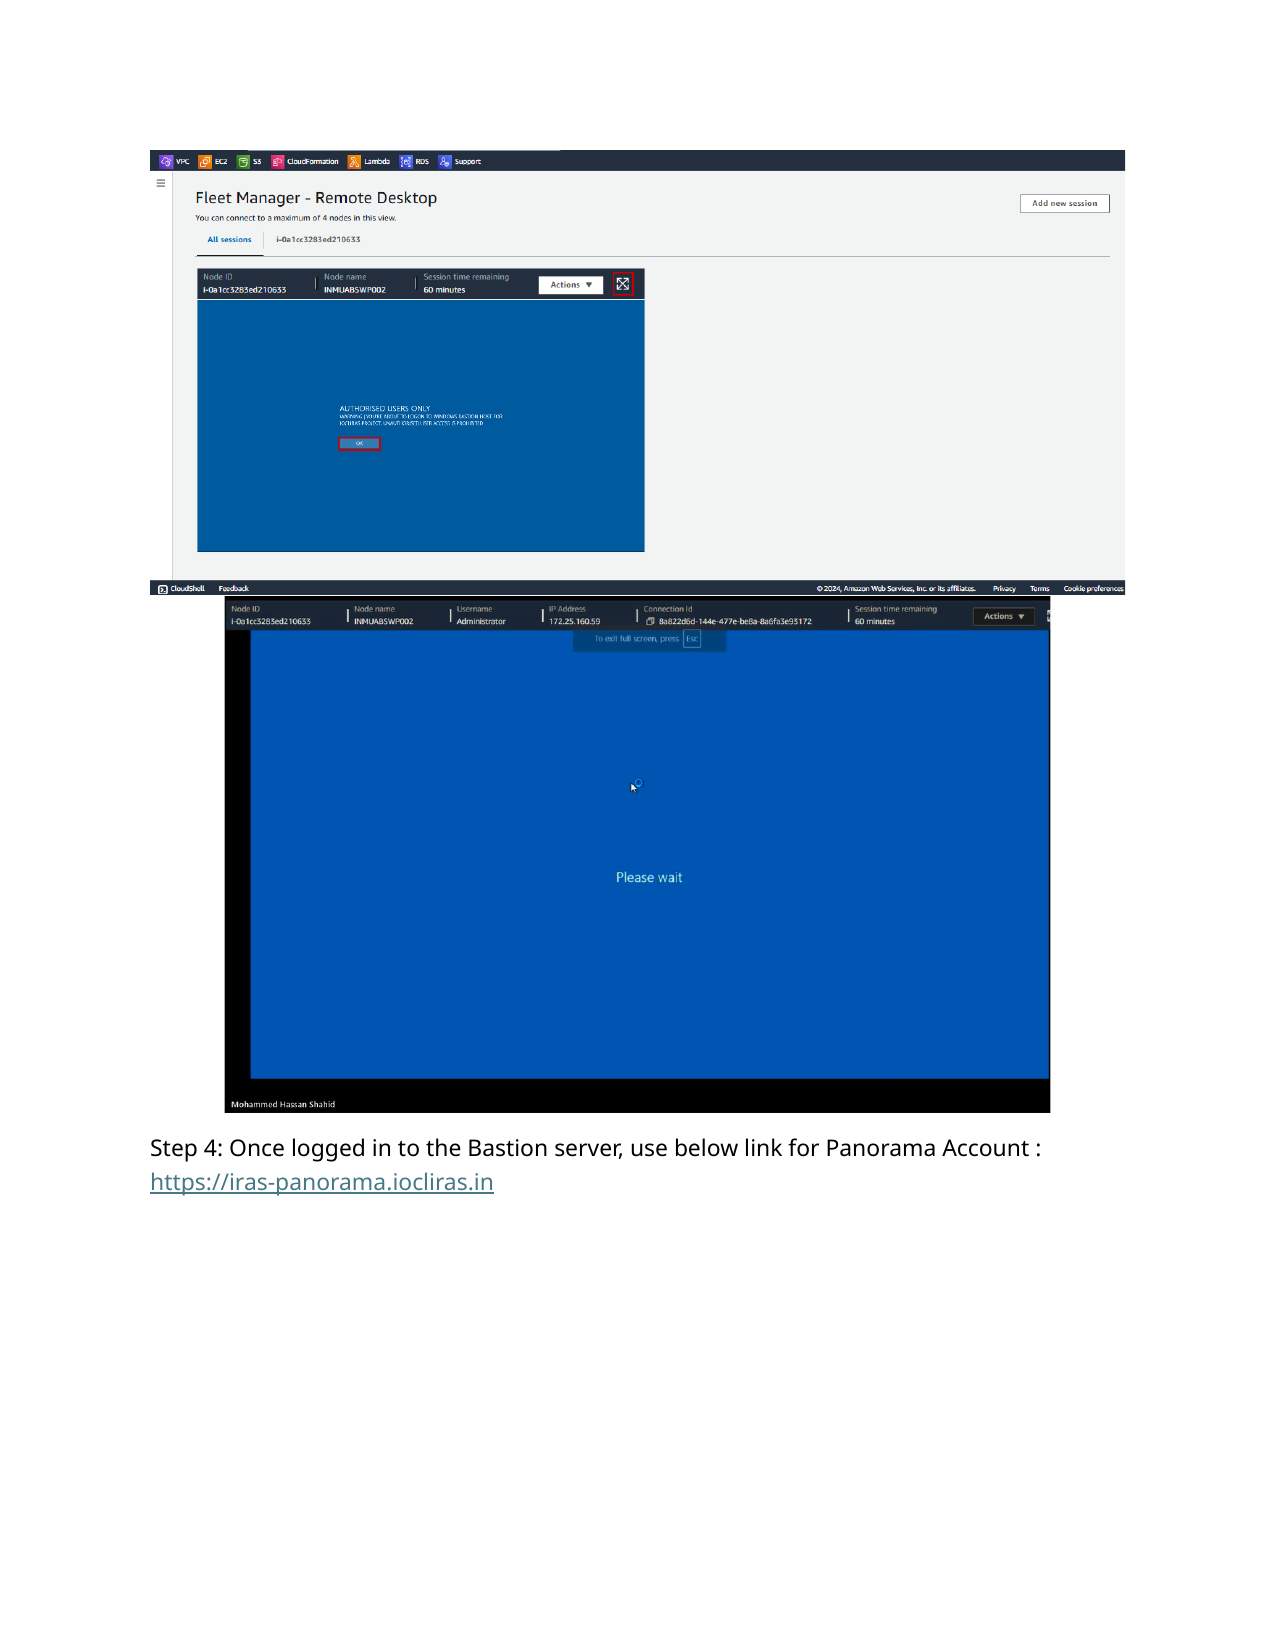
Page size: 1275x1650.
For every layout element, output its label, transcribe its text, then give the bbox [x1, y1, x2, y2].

picture [224, 596, 1051, 1113]
text Step 4: Once logged in to the Bastion server, use below link for Panorama Account : https://iras-panorama.iocliras.in [150, 1132, 1125, 1197]
picture [150, 150, 1125, 595]
